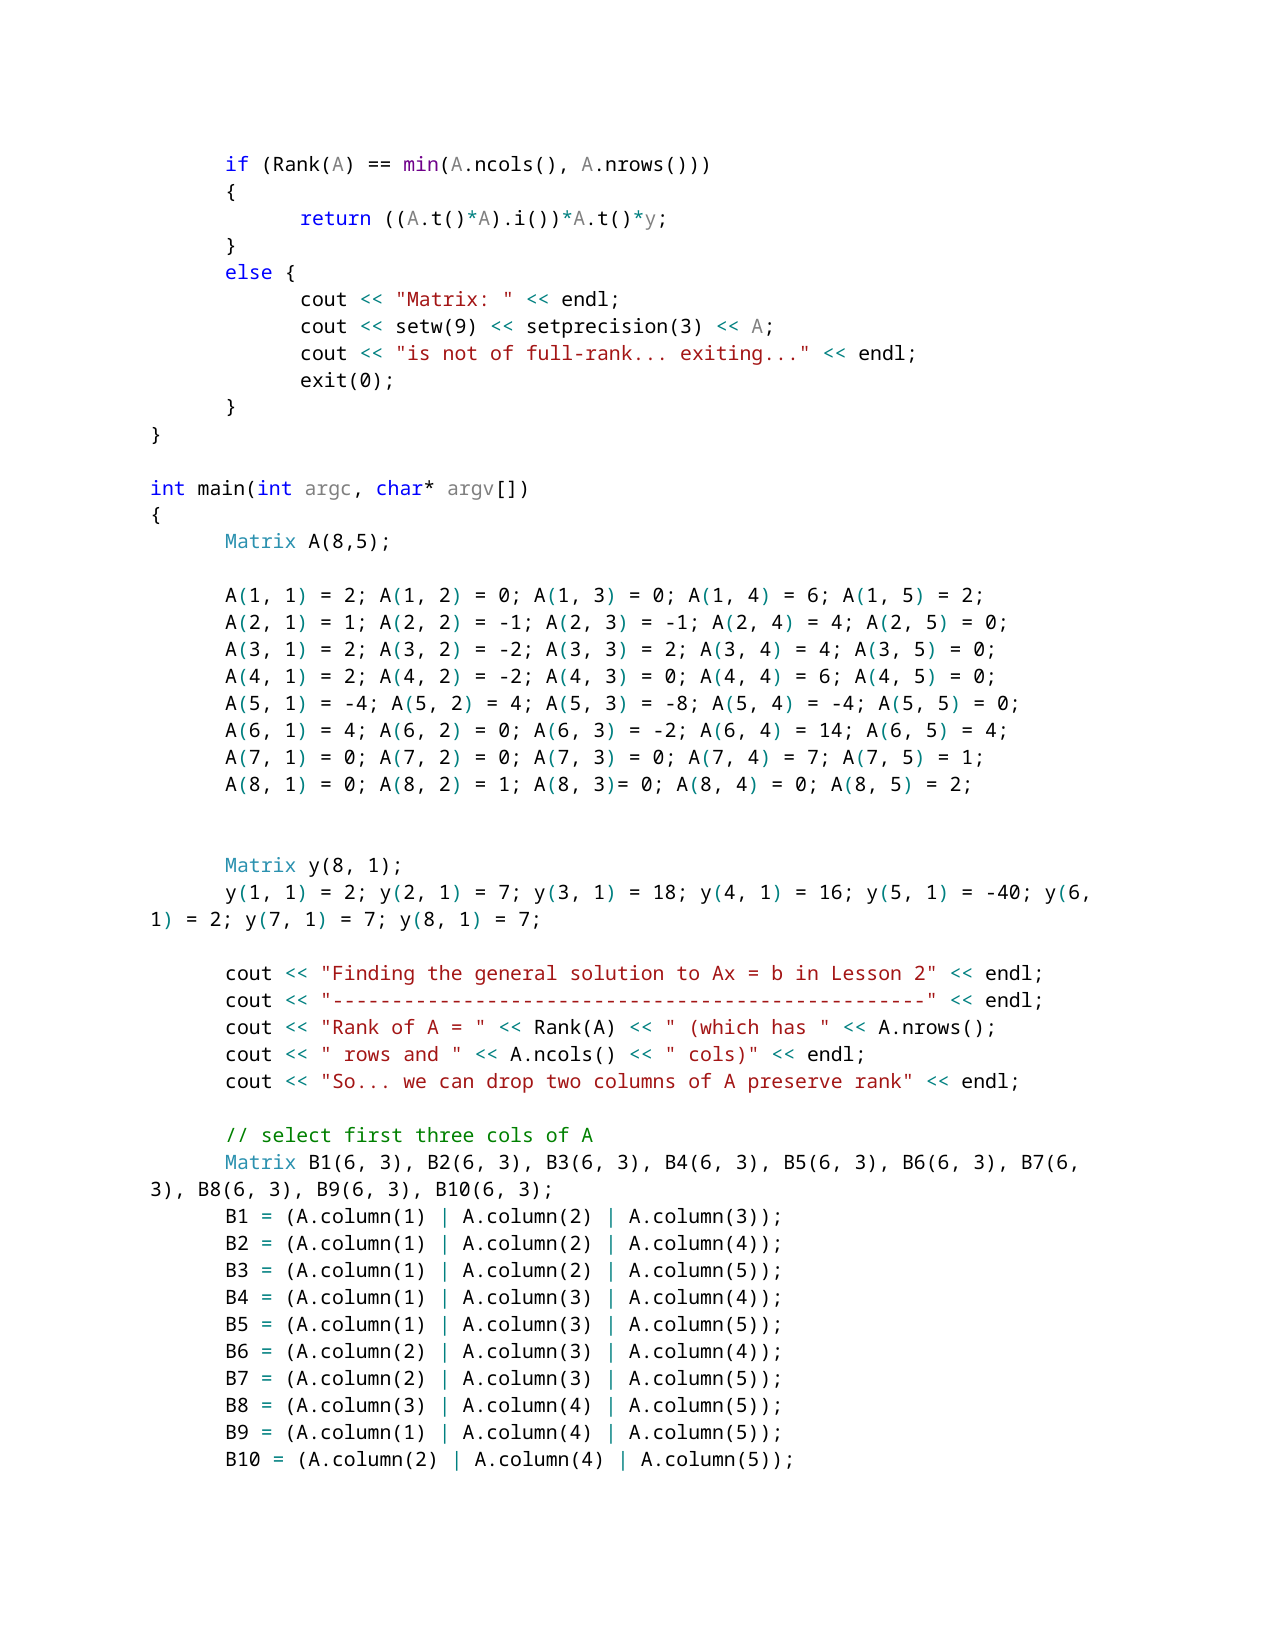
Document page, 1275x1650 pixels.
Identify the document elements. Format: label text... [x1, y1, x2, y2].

text y(1, 1) = 2; y(2, 1) = 7; y(3, 1) = 18; y(4, 1) = 16; y(5, 1) = -40; y(6, 1) = 2; y(7, 1) = 7; y(8, 1) = 7; [150, 878, 1125, 932]
text B2 = (A.column(1) | A.column(2) | A.column(4)); [150, 1229, 1125, 1256]
text B1 = (A.column(1) | A.column(2) | A.column(3)); [150, 1202, 1125, 1229]
text B10 = (A.column(2) | A.column(4) | A.column(5)); [150, 1445, 1125, 1472]
text } [150, 393, 1125, 420]
text } [150, 231, 1125, 258]
text B6 = (A.column(2) | A.column(3) | A.column(4)); [150, 1337, 1125, 1364]
text B8 = (A.column(3) | A.column(4) | A.column(5)); [150, 1391, 1125, 1418]
text cout << "is not of full-rank... exiting..." << endl; [150, 339, 1125, 366]
text cout << "Rank of A = " << Rank(A) << " (which has " << A.nrows(); [150, 1013, 1125, 1040]
text B9 = (A.column(1) | A.column(4) | A.column(5)); [150, 1418, 1125, 1445]
text B7 = (A.column(2) | A.column(3) | A.column(5)); [150, 1364, 1125, 1391]
text Matrix y(8, 1); [150, 851, 1125, 878]
text { [150, 501, 1125, 528]
text A(1, 1) = 2; A(1, 2) = 0; A(1, 3) = 0; A(1, 4) = 6; A(1, 5) = 2; [150, 582, 1125, 609]
text } [150, 420, 1125, 447]
text exit(0); [150, 366, 1125, 393]
text { [150, 177, 1125, 204]
text cout << "Matrix: " << endl; [150, 285, 1125, 312]
text int main(int argc, char* argv[]) [150, 474, 1125, 501]
text B3 = (A.column(1) | A.column(2) | A.column(5)); [150, 1256, 1125, 1283]
text A(5, 1) = -4; A(5, 2) = 4; A(5, 3) = -8; A(5, 4) = -4; A(5, 5) = 0; [150, 689, 1125, 717]
text A(2, 1) = 1; A(2, 2) = -1; A(2, 3) = -1; A(2, 4) = 4; A(2, 5) = 0; [150, 609, 1125, 636]
text if (Rank(A) == min(A.ncols(), A.nrows())) [150, 150, 1125, 177]
text else { [150, 258, 1125, 285]
text // select first three cols of A [150, 1121, 1125, 1148]
text A(6, 1) = 4; A(6, 2) = 0; A(6, 3) = -2; A(6, 4) = 14; A(6, 5) = 4; [150, 717, 1125, 743]
text A(8, 1) = 0; A(8, 2) = 1; A(8, 3)= 0; A(8, 4) = 0; A(8, 5) = 2; [150, 771, 1125, 797]
text cout << "So... we can drop two columns of A preserve rank" << endl; [150, 1067, 1125, 1094]
text return ((A.t()*A).i())*A.t()*y; [150, 204, 1125, 231]
text cout << " rows and " << A.ncols() << " cols)" << endl; [150, 1040, 1125, 1067]
text cout << setw(9) << setprecision(3) << A; [150, 312, 1125, 339]
text B4 = (A.column(1) | A.column(3) | A.column(4)); [150, 1283, 1125, 1310]
text cout << "--------------------------------------------------" << endl; [150, 986, 1125, 1013]
text Matrix A(8,5); [150, 528, 1125, 555]
text cout << "Finding the general solution to Ax = b in Lesson 2" << endl; [150, 959, 1125, 986]
text Matrix B1(6, 3), B2(6, 3), B3(6, 3), B4(6, 3), B5(6, 3), B6(6, 3), B7(6, 3), B8(6, 3), B9(6, 3), B10(6, 3); [150, 1148, 1125, 1202]
text A(7, 1) = 0; A(7, 2) = 0; A(7, 3) = 0; A(7, 4) = 7; A(7, 5) = 1; [150, 743, 1125, 771]
text A(3, 1) = 2; A(3, 2) = -2; A(3, 3) = 2; A(3, 4) = 4; A(3, 5) = 0; [150, 636, 1125, 663]
text A(4, 1) = 2; A(4, 2) = -2; A(4, 3) = 0; A(4, 4) = 6; A(4, 5) = 0; [150, 663, 1125, 689]
text B5 = (A.column(1) | A.column(3) | A.column(5)); [150, 1310, 1125, 1337]
